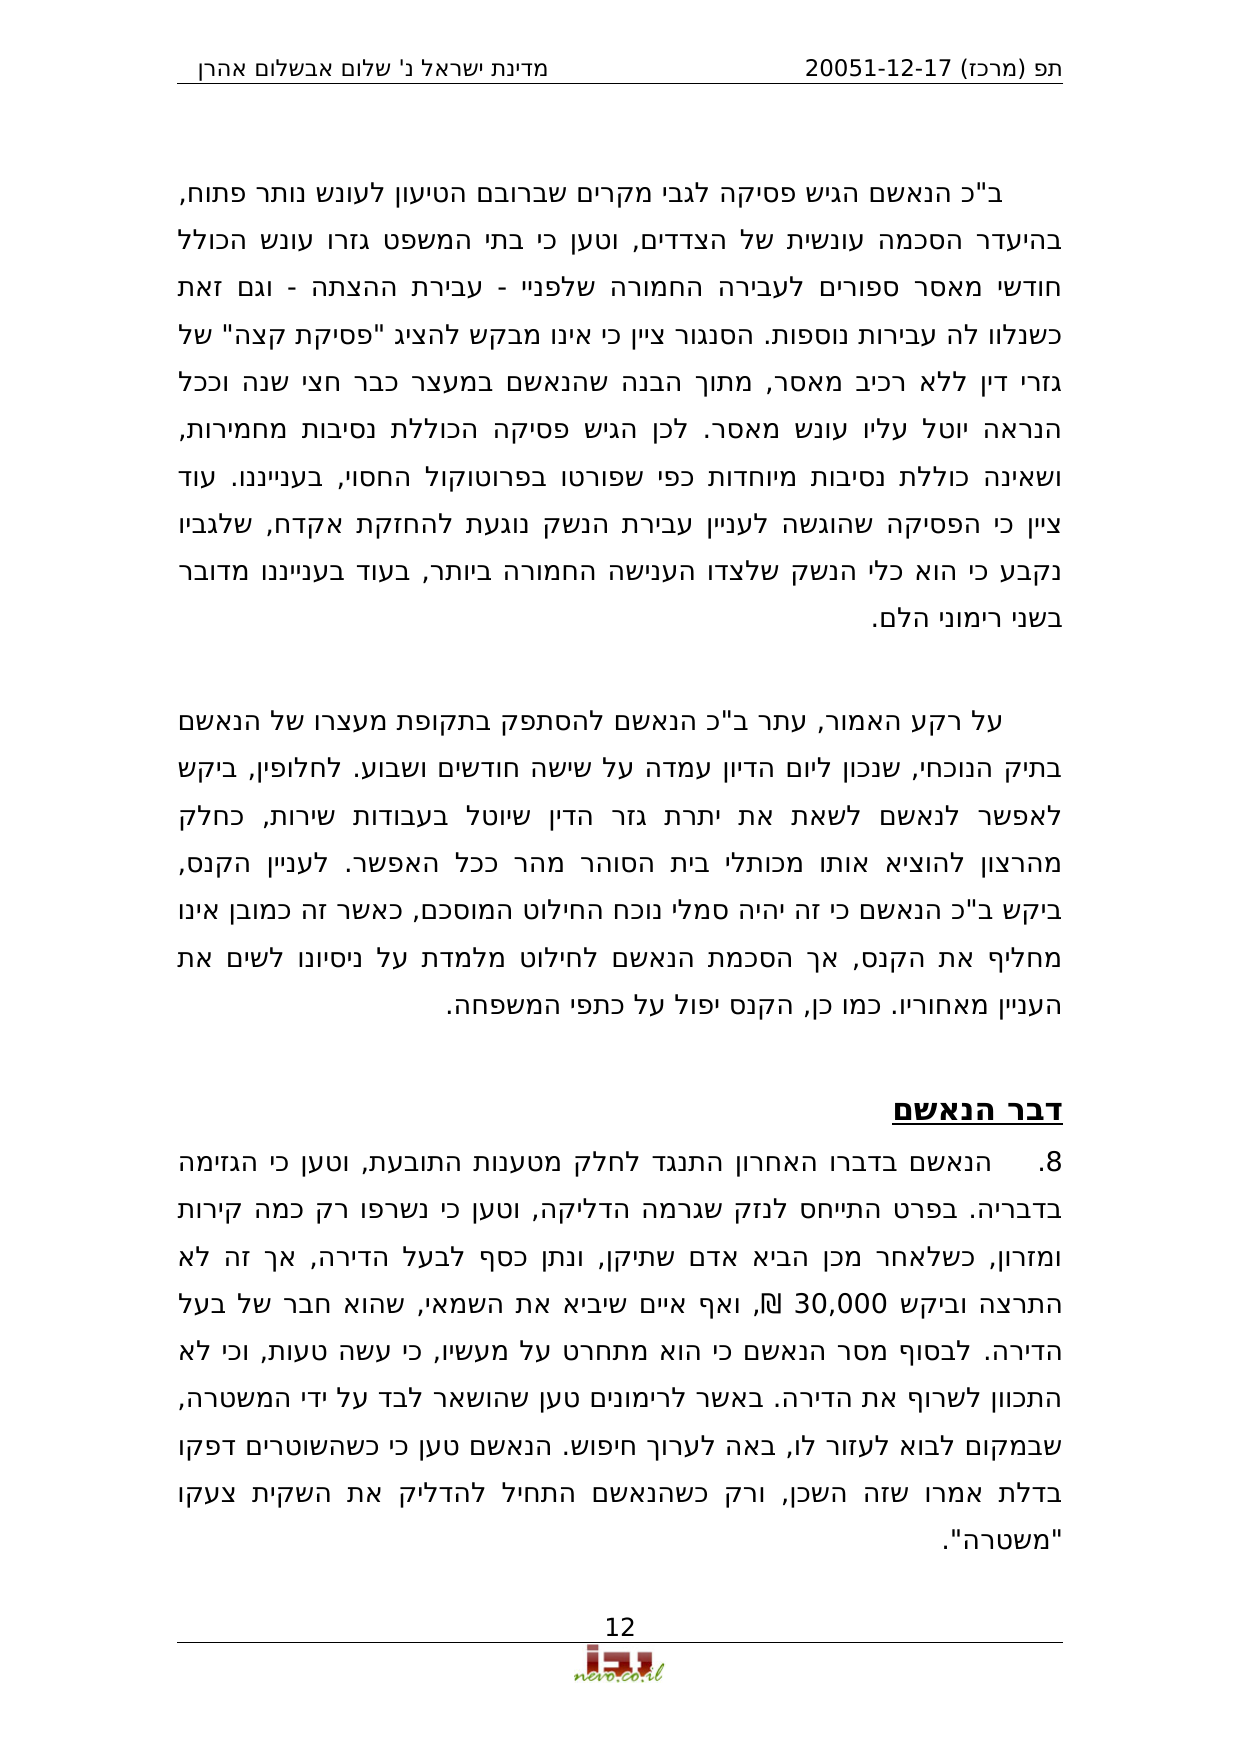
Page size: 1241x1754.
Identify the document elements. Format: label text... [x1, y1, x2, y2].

picture [574, 1644, 666, 1683]
text על רקע האמור, עתר ב"כ הנאשם להסתפק בתקופת מעצרו של הנאשם בתיק הנוכחי, שנכון ליום הדיון עמדה על שישה חודשים ושבוע. לחלופין, ביקש לאפשר לנאשם לשאת את יתרת גזר הדין שיוטל בעבודות שירות, כחלק מהרצון להוציא אותו מכותלי בית הסוהר מהר ככל האפשר. לעניין הקנס, ביקש ב"כ הנאשם כי זה יהיה סמלי נוכח החילוט המוסכם, כאשר זה כמובן אינו מחליף את הקנס, אך הסכמת הנאשם לחילוט מלמדת על ניסיונו לשים את העניין מאחוריו. כמו כן, הקנס יפול על כתפי המשפחה. [177, 705, 1063, 1021]
text ב"כ הנאשם הגיש פסיקה לגבי מקרים שברובם הטיעון לעונש נותר פתוח, בהיעדר הסכמה עונשית של הצדדים, וטען כי בתי המשפט גזרו עונש הכולל חודשי מאסר ספורים לעבירה החמורה שלפניי - עבירת ההצתה - וגם זאת כשנלוו לה עבירות נוספות. הסנגור ציין כי אינו מבקש להציג "פסיקת קצה" של גזרי דין ללא רכיב מאסר, מתוך הבנה שהנאשם במעצר כבר חצי שנה וככל הנראה יוטל עליו עונש מאסר. לכן הגיש פסיקה הכוללת נסיבות מחמירות, ושאינה כוללת נסיבות מיוחדות כפי שפורטו בפרוטוקול החסוי, בענייננו. עוד ציין כי הפסיקה שהוגשה לעניין עבירת הנשק נוגעת להחזקת אקדח, שלגביו נקבע כי הוא כלי הנשק שלצדו הענישה החמורה ביותר, בעוד בענייננו מדובר בשני רימוני הלם. [177, 177, 1063, 634]
text 8. הנאשם בדברו האחרון התנגד לחלק מטענות התובעת, וטען כי הגזימה בדבריה. בפרט התייחס לנזק שגרמה הדליקה, וטען כי נשרפו רק כמה קירות ומזרון, כשלאחר מכן הביא אדם שתיקן, ונתן כסף לבעל הדירה, אך זה לא התרצה וביקש 30,000 ₪, ואף איים שיביא את השמאי, שהוא חבר של בעל הדירה. לבסוף מסר הנאשם כי הוא מתחרט על מעשיו, כי עשה טעות, וכי לא התכוון לשרוף את הדירה. באשר לרימונים טען שהושאר לבד על ידי המשטרה, שבמקום לבוא לעזור לו, באה לערוך חיפוש. הנאשם טען כי כשהשוטרים דפקו בדלת אמרו שזה השכן, ורק כשהנאשם התחיל להדליק את השקית צעקו "משטרה". [177, 1146, 1063, 1556]
text דבר הנאשם [177, 1092, 1063, 1128]
